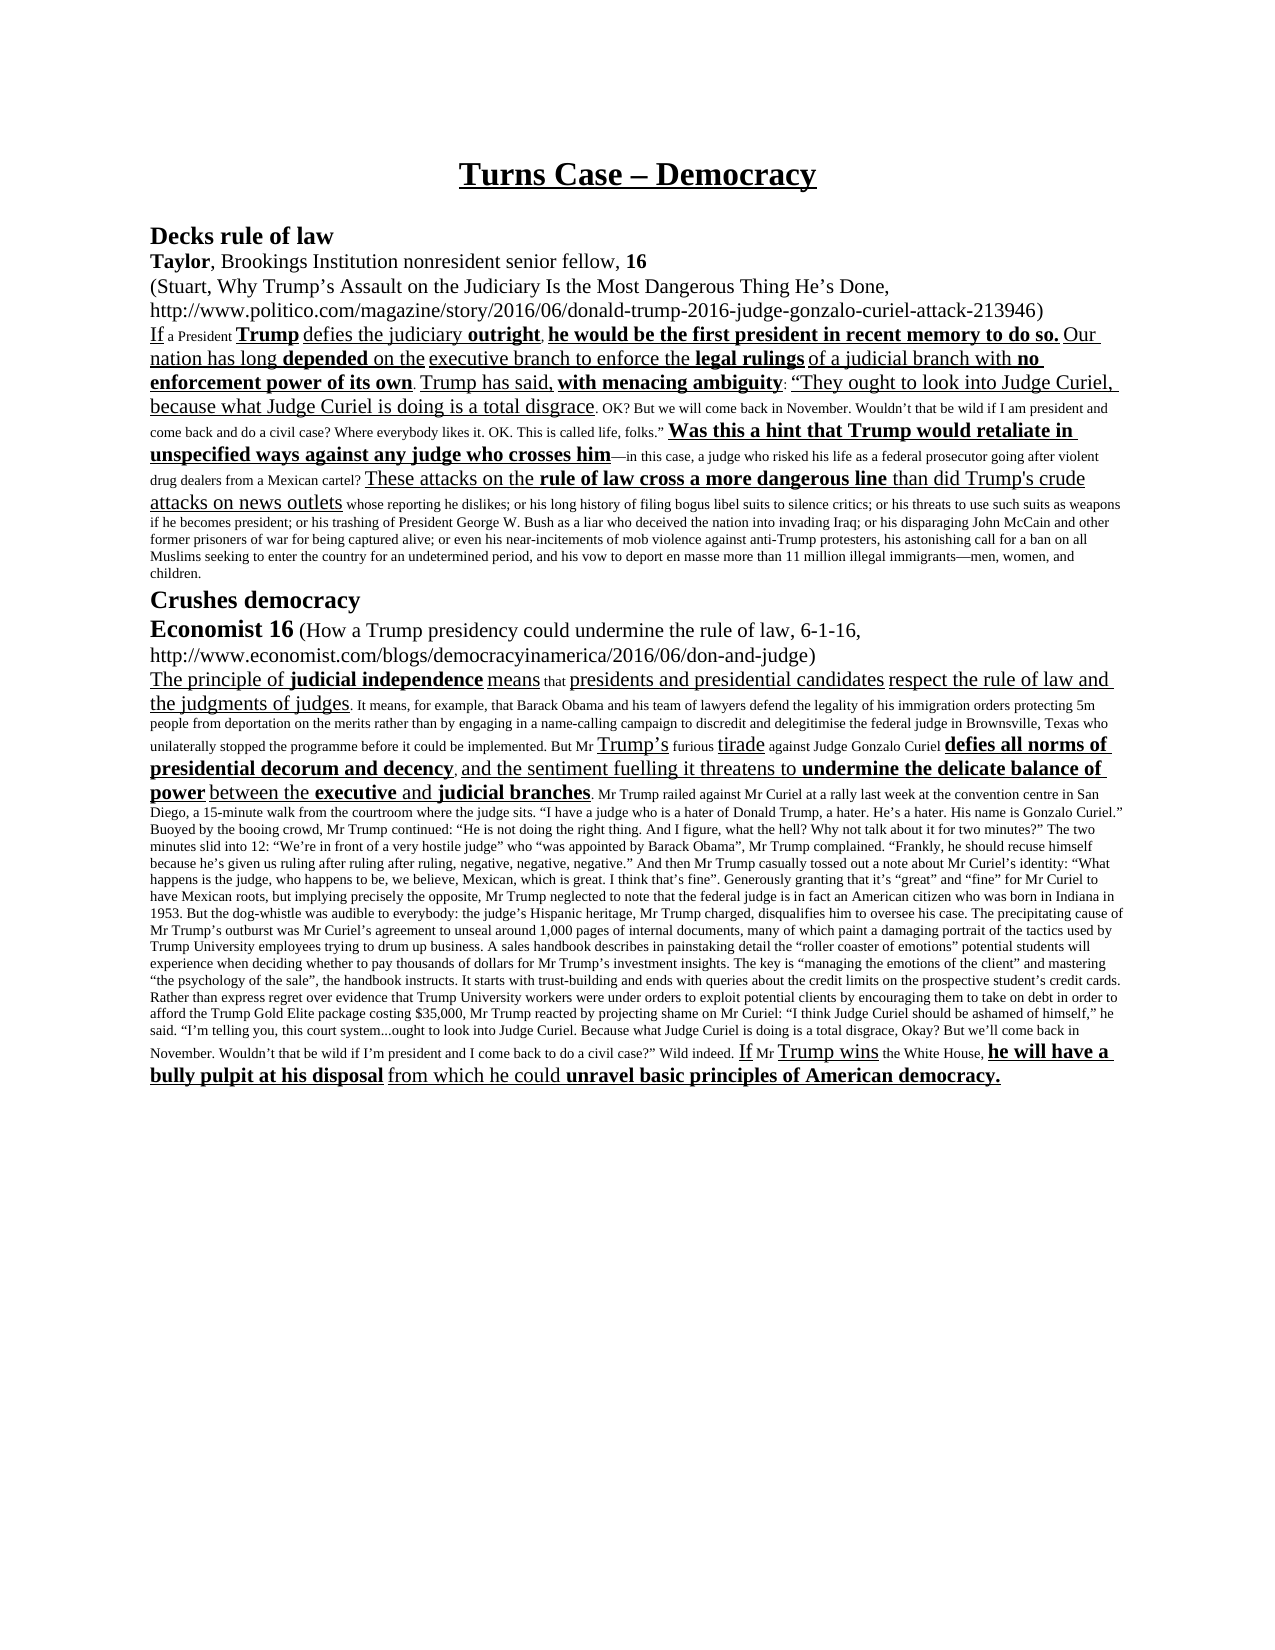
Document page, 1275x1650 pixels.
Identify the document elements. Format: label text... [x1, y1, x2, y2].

text Taylor, Brookings Institution nonresident senior fellow, 16 [150, 249, 1125, 273]
subtitle Crushes democracy [150, 585, 1125, 614]
subtitle Decks rule of law [150, 221, 1125, 249]
text Economist 16 (How a Trump presidency could undermine the rule of law, 6-1-16, http://www.economist.com/blogs/democracyinamerica/2016/06/don-and-judge) [150, 614, 1125, 667]
text (Stuart, Why Trump’s Assault on the Judiciary Is the Most Dangerous Thing He’s Done, http://www.politico.com/magazine/story/2016/06/donald-trump-2016-judge-gonzalo-curiel-attack-213946) [150, 273, 1125, 322]
text If a President Trump defies the judiciary outright, he would be the first president in recent memory to do so. Our nation has long depended on the executive branch to enforce the legal rulings of a judicial branch with no enforcement power of its own. Trump has said, with menacing ambiguity: “They ought to look into Judge Curiel, because what Judge Curiel is doing is a total disgrace. OK? But we will come back in November. Wouldn’t that be wild if I am president and come back and do a civil case? Where everybody likes it. OK. This is called life, folks.” Was this a hint that Trump would retaliate in unspecified ways against any judge who crosses him—in this case, a judge who risked his life as a federal prosecutor going after violent drug dealers from a Mexican cartel? These attacks on the rule of law cross a more dangerous line than did Trump's crude attacks on news outlets whose reporting he dislikes; or his long history of filing bogus libel suits to silence critics; or his threats to use such suits as weapons if he becomes president; or his trashing of President George W. Bush as a liar who deceived the nation into invading Iraq; or his disparaging John McCain and other former prisoners of war for being captured alive; or even his near-incitements of mob violence against anti-Trump protesters, his astonishing call for a ban on all Muslims seeking to enter the country for an undetermined period, and his vow to deport en masse more than 11 million illegal immigrants—men, women, and children. [150, 322, 1125, 581]
text The principle of judicial independence means that presidents and presidential candidates respect the rule of law and the judgments of judges. It means, for example, that Barack Obama and his team of lawyers defend the legality of his immigration orders protecting 5m people from deportation on the merits rather than by engaging in a name-calling campaign to discredit and delegitimise the federal judge in Brownsville, Texas who unilaterally stopped the programme before it could be implemented. But Mr Trump’s furious tirade against Judge Gonzalo Curiel defies all norms of presidential decorum and decency, and the sentiment fuelling it threatens to undermine the delicate balance of power between the executive and judicial branches. Mr Trump railed against Mr Curiel at a rally last week at the convention centre in San Diego, a 15-minute walk from the courtroom where the judge sits. “I have a judge who is a hater of Donald Trump, a hater. He’s a hater. His name is Gonzalo Curiel.” Buoyed by the booing crowd, Mr Trump continued: “He is not doing the right thing. And I figure, what the hell? Why not talk about it for two minutes?” The two minutes slid into 12: “We’re in front of a very hostile judge” who “was appointed by Barack Obama”, Mr Trump complained. “Frankly, he should recuse himself because he’s given us ruling after ruling after ruling, negative, negative, negative.” And then Mr Trump casually tossed out a note about Mr Curiel’s identity: “What happens is the judge, who happens to be, we believe, Mexican, which is great. I think that’s fine”. Generously granting that it’s “great” and “fine” for Mr Curiel to have Mexican roots, but implying precisely the opposite, Mr Trump neglected to note that the federal judge is in fact an American citizen who was born in Indiana in 1953. But the dog-whistle was audible to everybody: the judge’s Hispanic heritage, Mr Trump charged, disqualifies him to oversee his case. The precipitating cause of Mr Trump’s outburst was Mr Curiel’s agreement to unseal around 1,000 pages of internal documents, many of which paint a damaging portrait of the tactics used by Trump University employees trying to drum up business. A sales handbook describes in painstaking detail the “roller coaster of emotions” potential students will experience when deciding whether to pay thousands of dollars for Mr Trump’s investment insights. The key is “managing the emotions of the client” and mastering “the psychology of the sale”, the handbook instructs. It starts with trust-building and ends with queries about the credit limits on the prospective student’s credit cards. Rather than express regret over evidence that Trump University workers were under orders to exploit potential clients by encouraging them to take on debt in order to afford the Trump Gold Elite package costing $35,000, Mr Trump reacted by projecting shame on Mr Curiel: “I think Judge Curiel should be ashamed of himself,” he said. “I’m telling you, this court system...ought to look into Judge Curiel. Because what Judge Curiel is doing is a total disgrace, Okay? But we’ll come back in November. Wouldn’t that be wild if I’m president and I come back to do a civil case?” Wild indeed. If Mr Trump wins the White House, he will have a bully pulpit at his disposal from which he could unravel basic principles of American democracy. [150, 667, 1125, 1087]
subtitle Turns Case – Democracy [150, 154, 1125, 192]
